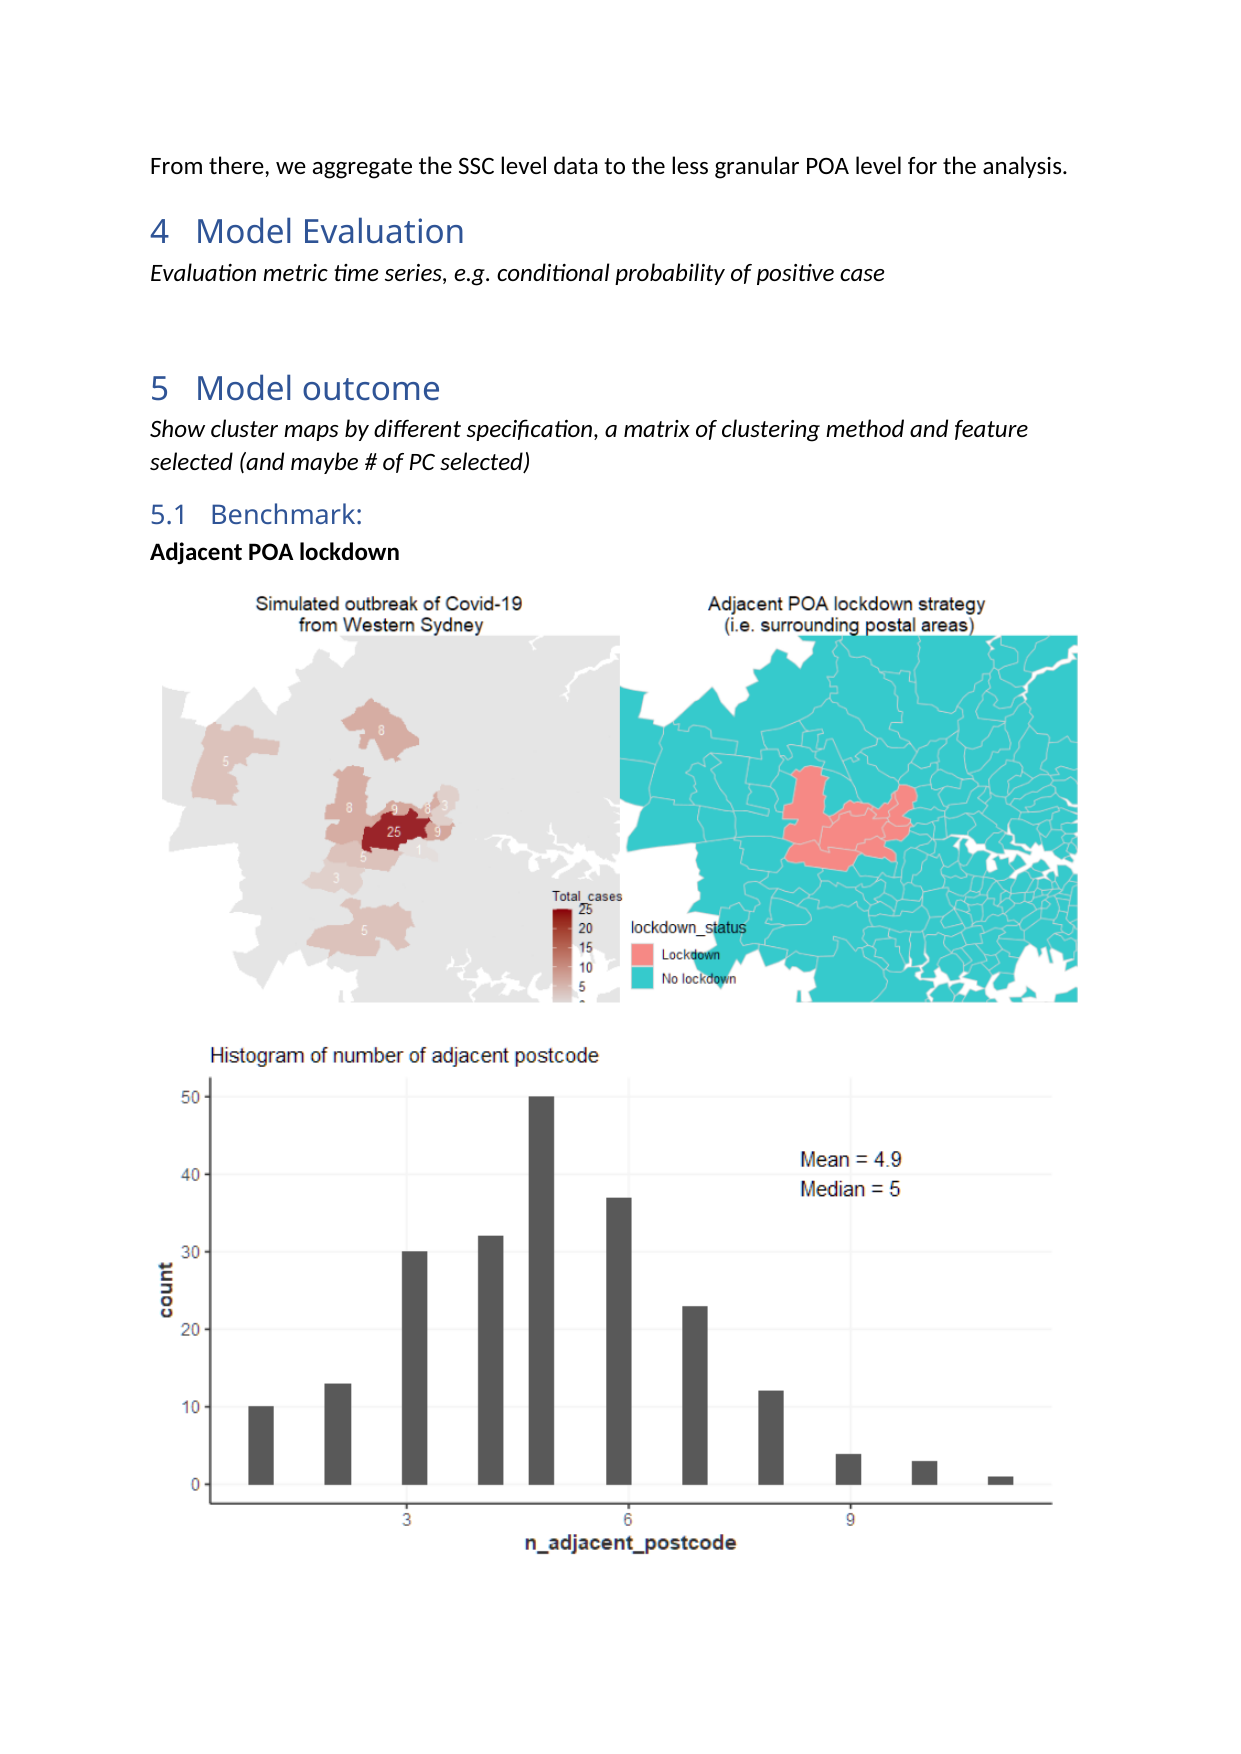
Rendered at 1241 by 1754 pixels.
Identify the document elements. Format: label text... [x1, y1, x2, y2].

subtitle Model Evaluation [150, 208, 1090, 253]
picture [150, 1036, 1091, 1564]
text From there, we aggregate the SSC level data to the less granular POA level for the analysis. [150, 150, 1090, 181]
subtitle Benchmark: [150, 496, 1090, 533]
picture [150, 585, 1091, 1018]
text Adjacent POA lockdown [150, 536, 1090, 566]
text Evaluation metric time series, e.g. conditional probability of positive case [150, 257, 1090, 287]
subtitle Model outcome [150, 364, 1090, 410]
text Show cluster maps by different specification, a matrix of clustering method and feature selected (and maybe # of PC selected) [150, 413, 1090, 477]
